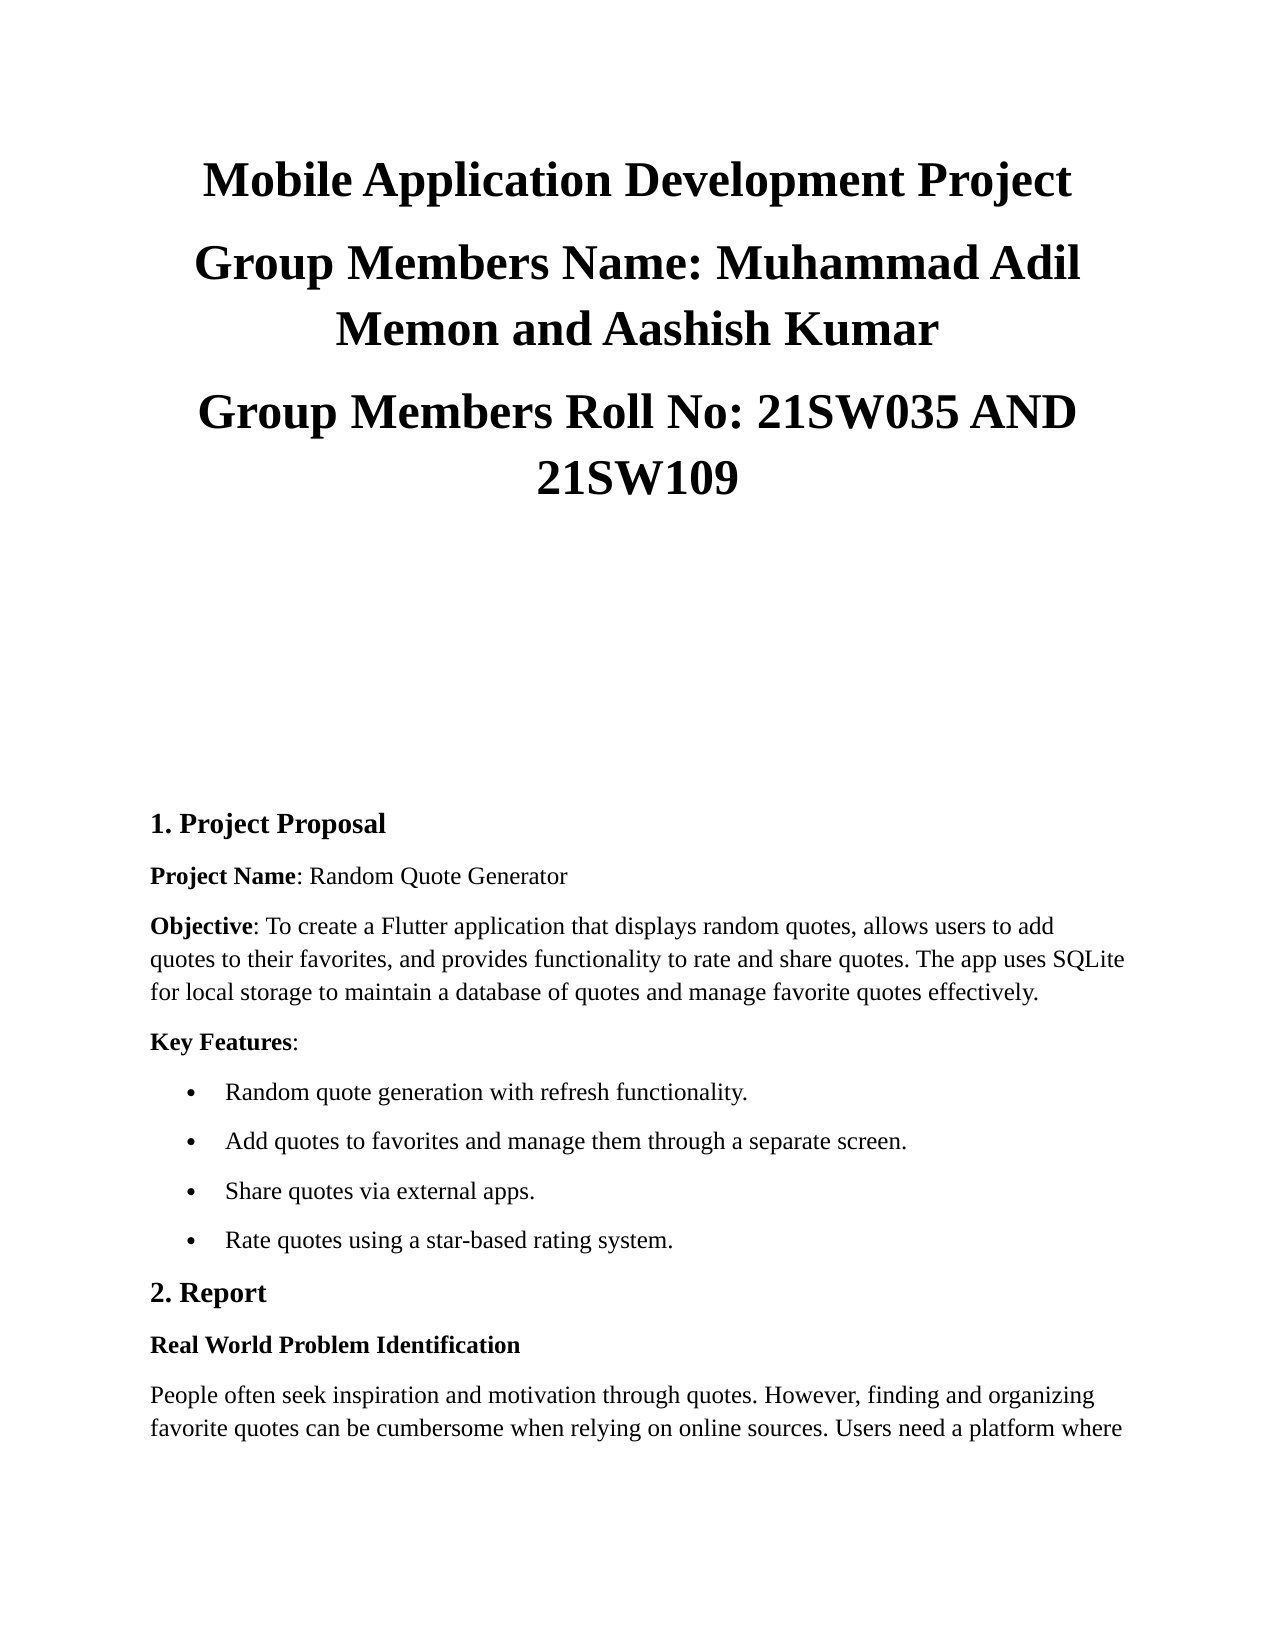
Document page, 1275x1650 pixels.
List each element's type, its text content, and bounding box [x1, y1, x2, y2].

text Mobile Application Development Project [150, 150, 1125, 207]
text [150, 1380, 1125, 1442]
text Group Members Name: Muhammad Adil Memon and Aashish Kumar [150, 233, 1125, 356]
text Group Members Roll No: 21SW035 AND 21SW109 [150, 381, 1125, 505]
text Project Name: Random Quote Generator [150, 861, 1125, 890]
text Key Features: [150, 1027, 1125, 1056]
list Random quote generation with refresh functionality. [187, 1077, 1125, 1105]
text 2. Report [150, 1275, 1125, 1309]
text Objective: To create a Flutter application that displays random quotes, allows users to add quotes to their favorites, and provides functionality to rate and share quotes. The app uses SQLite for local storage to maintain a database of quotes and manage favorite quotes effectively. [150, 911, 1125, 1006]
text 1. Project Proposal [150, 806, 1125, 840]
list Share quotes via external apps. [187, 1176, 1125, 1205]
text Real World Problem Identification [150, 1331, 1125, 1359]
list Add quotes to favorites and manage them through a separate screen. [187, 1126, 1125, 1155]
list Rate quotes using a star-based rating system. [187, 1226, 1125, 1254]
